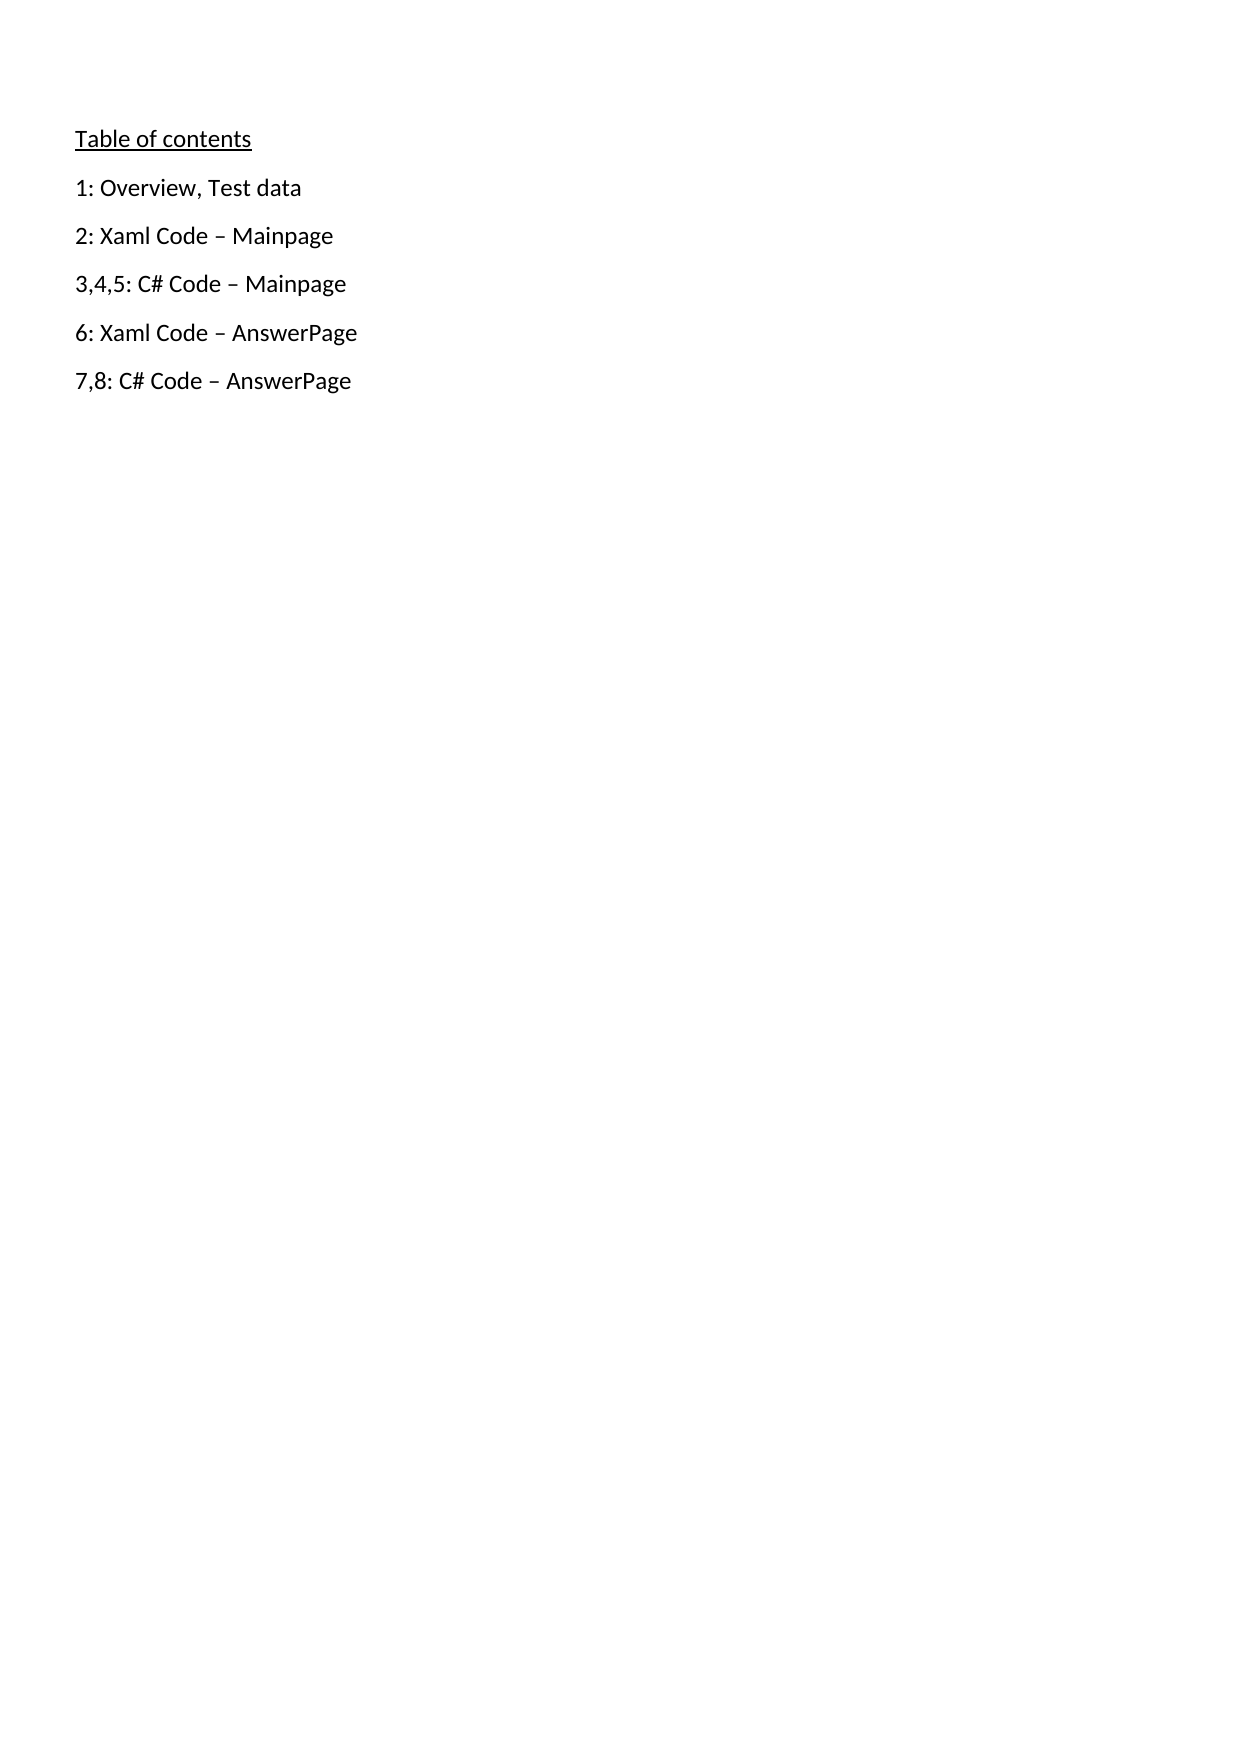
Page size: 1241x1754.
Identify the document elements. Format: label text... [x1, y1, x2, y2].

text 1: Overview, Test data [75, 172, 1165, 202]
text 3,4,5: C# Code – Mainpage [75, 268, 1165, 299]
text 7,8: C# Code – AnswerPage [75, 365, 1165, 396]
text 6: Xaml Code – AnswerPage [75, 317, 1165, 347]
text 2: Xaml Code – Mainpage [75, 220, 1165, 251]
text Table of contents [75, 123, 1165, 154]
